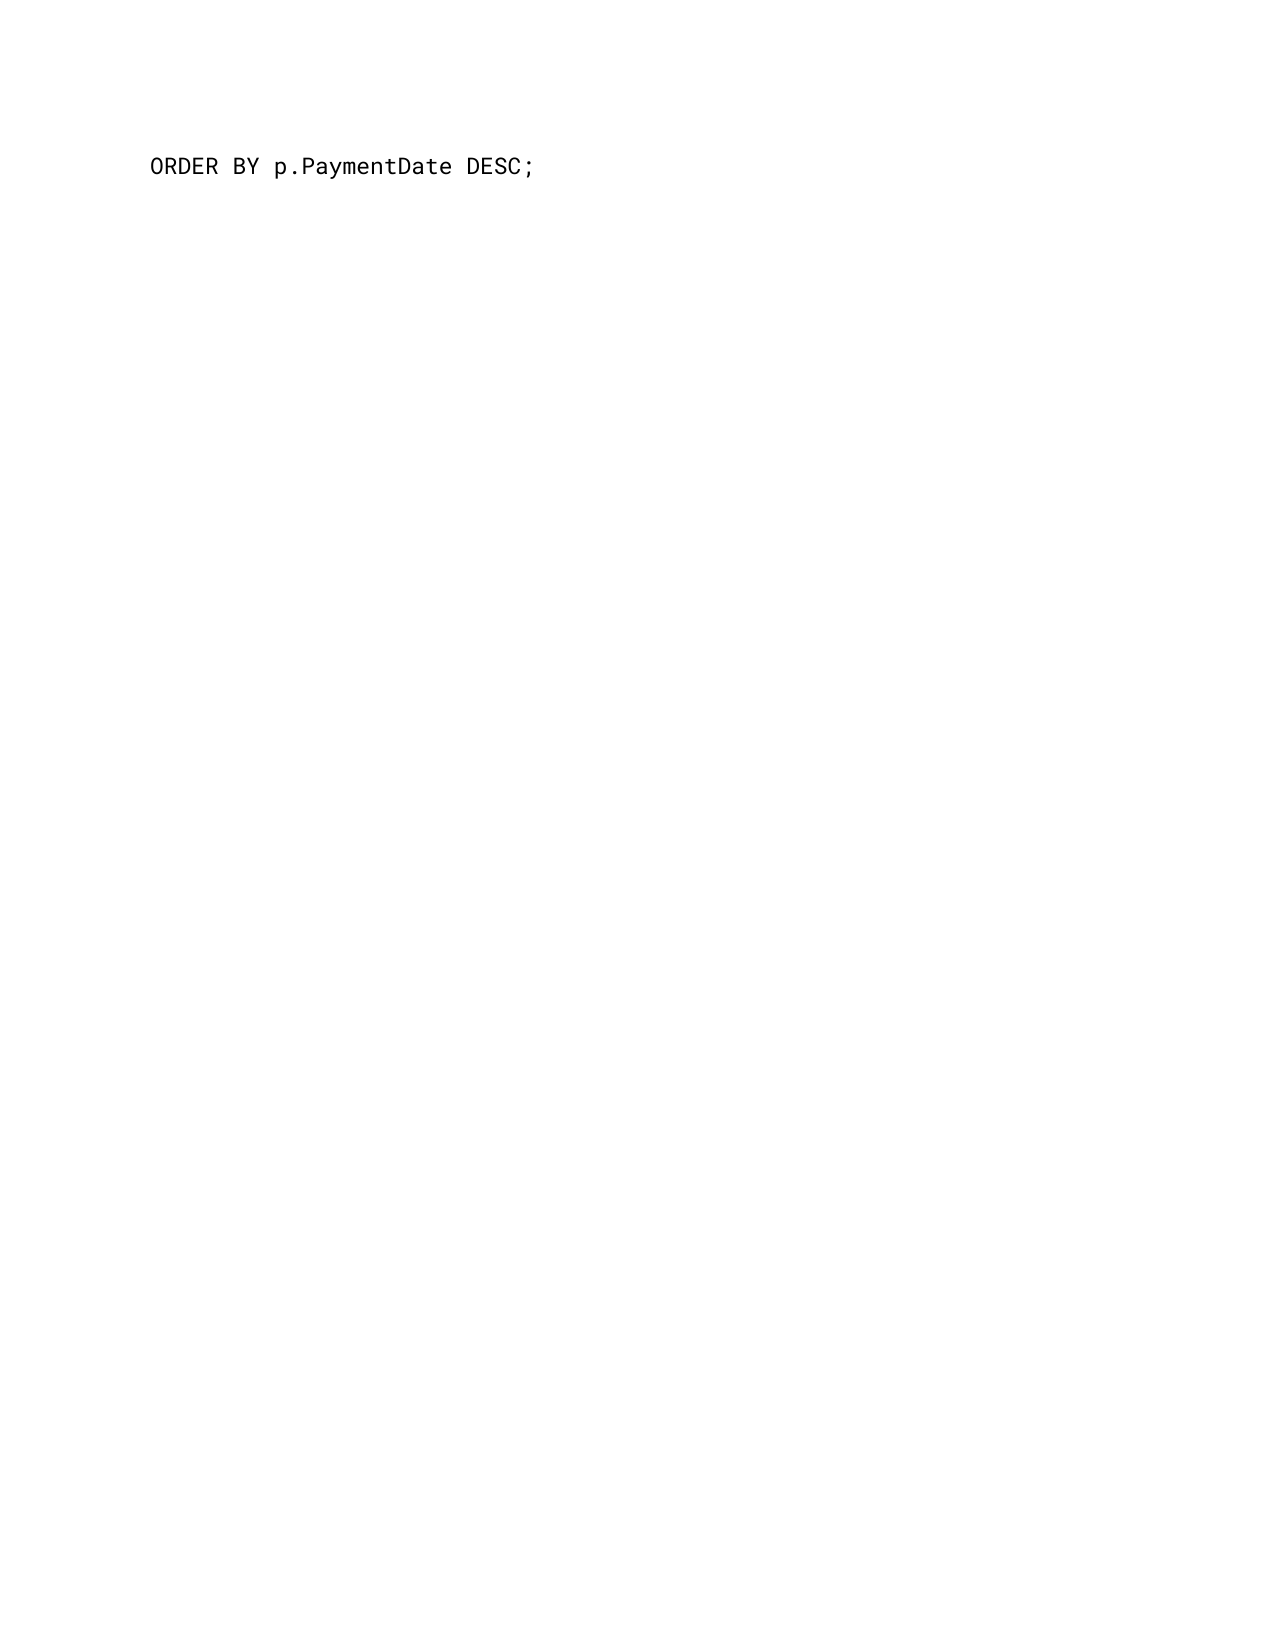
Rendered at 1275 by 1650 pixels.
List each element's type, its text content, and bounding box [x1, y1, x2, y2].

text ORDER BY p.PaymentDate DESC; [150, 150, 1125, 180]
